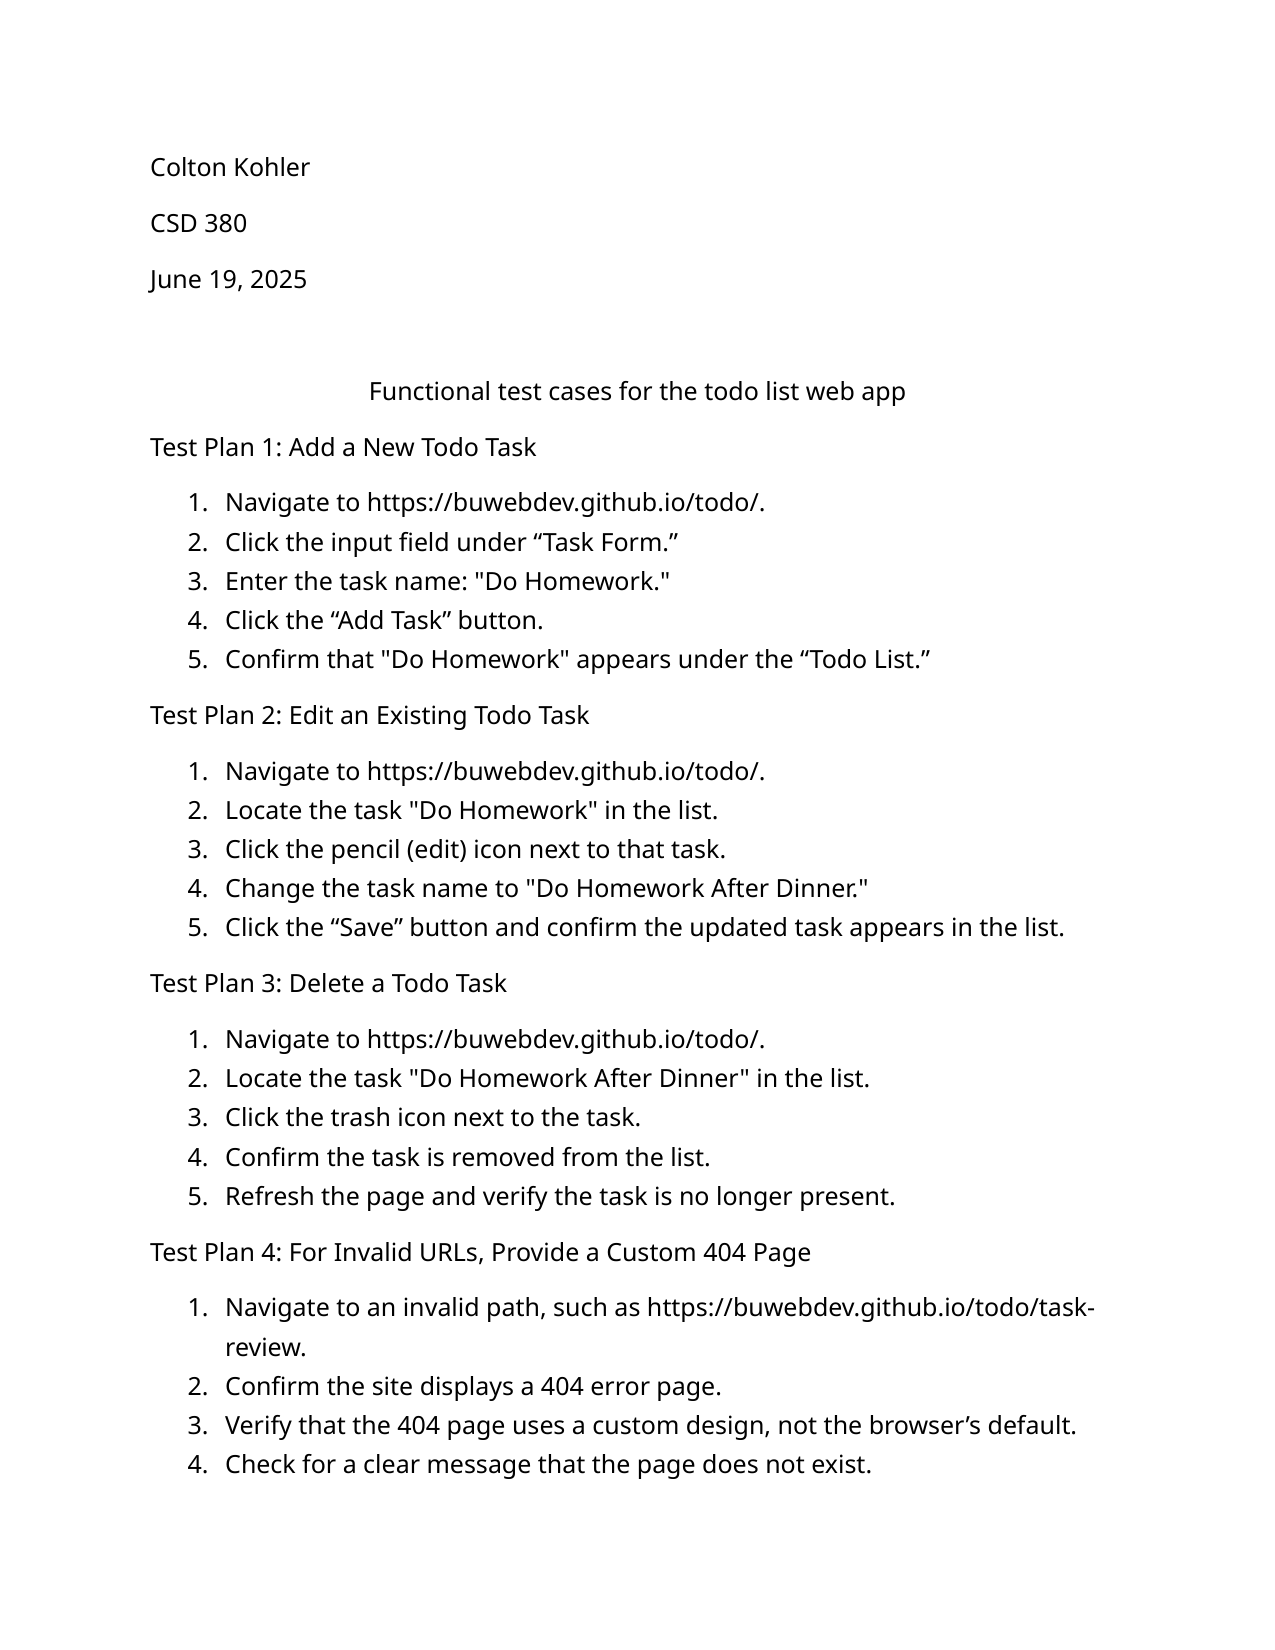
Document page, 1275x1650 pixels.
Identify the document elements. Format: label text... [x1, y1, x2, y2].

list Click the pencil (edit) icon next to that task. [187, 832, 1125, 866]
list Confirm the site displays a 404 error page. [187, 1368, 1125, 1402]
text June 19, 2025 [150, 262, 1125, 296]
list Check for a clear message that the page does not exist. [187, 1447, 1125, 1481]
text Test Plan 2: Edit an Existing Todo Task [150, 697, 1125, 732]
text Test Plan 1: Add a New Todo Task [150, 429, 1125, 463]
list Confirm the task is removed from the list. [187, 1139, 1125, 1173]
list Click the input field under “Task Form.” [187, 524, 1125, 558]
text Functional test cases for the todo list web app [150, 373, 1125, 407]
list Navigate to an invalid path, such as https://buwebdev.github.io/todo/task-review. [187, 1290, 1125, 1363]
text CSD 380 [150, 206, 1125, 240]
list Locate the task "Do Homework" in the list. [187, 792, 1125, 827]
list Navigate to https://buwebdev.github.io/todo/. [187, 753, 1125, 787]
text Colton Kohler [150, 150, 1125, 184]
text Test Plan 4: For Invalid URLs, Provide a Custom 404 Page [150, 1234, 1125, 1268]
list Click the “Add Task” button. [187, 602, 1125, 637]
list Change the task name to "Do Homework After Dinner." [187, 871, 1125, 905]
list Navigate to https://buwebdev.github.io/todo/. [187, 1022, 1125, 1056]
list Click the trash icon next to the task. [187, 1100, 1125, 1134]
text Test Plan 3: Delete a Todo Task [150, 966, 1125, 1000]
list Navigate to https://buwebdev.github.io/todo/. [187, 485, 1125, 519]
list Verify that the 404 page uses a custom design, not the browser’s default. [187, 1407, 1125, 1442]
list Confirm that "Do Homework" appears under the “Todo List.” [187, 642, 1125, 676]
list Locate the task "Do Homework After Dinner" in the list. [187, 1061, 1125, 1095]
list Enter the task name: "Do Homework." [187, 563, 1125, 597]
list Refresh the page and verify the task is no longer present. [187, 1178, 1125, 1212]
list Click the “Save” button and confirm the updated task appears in the list. [187, 910, 1125, 944]
